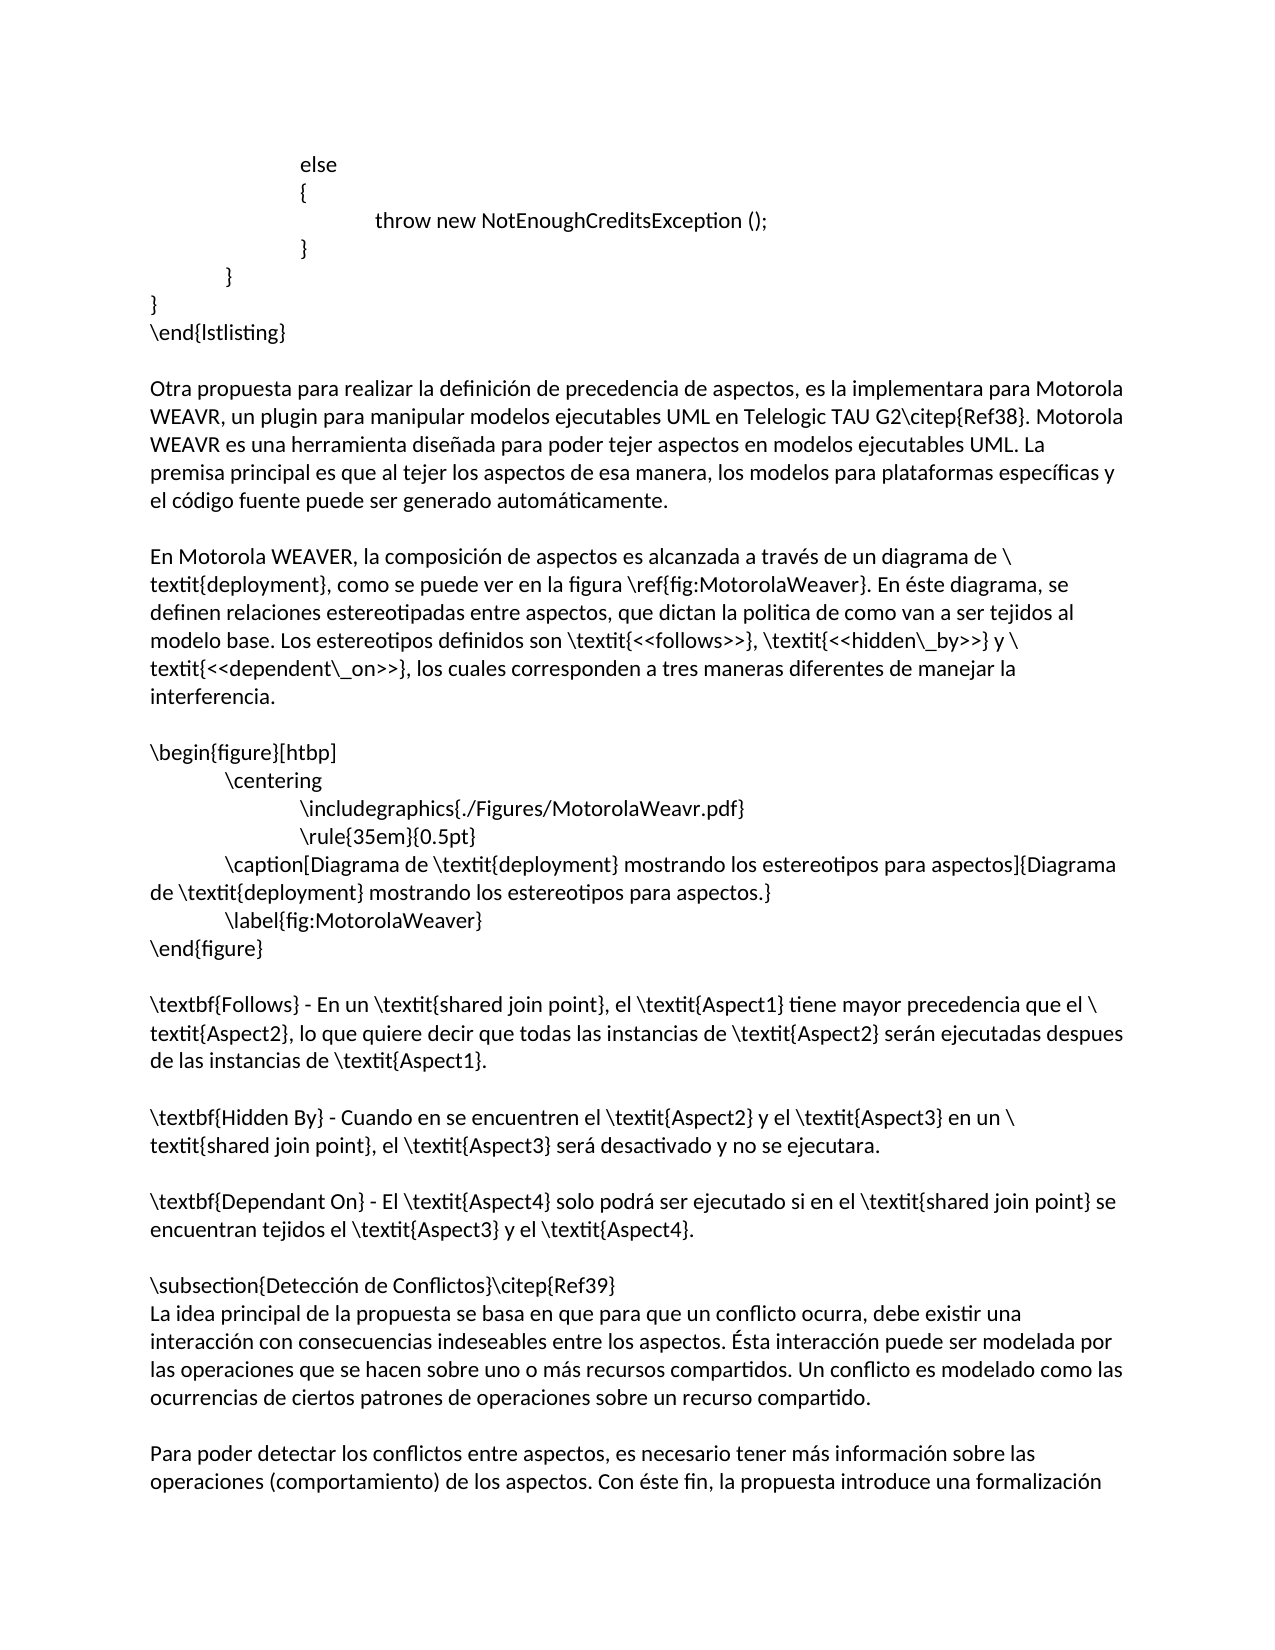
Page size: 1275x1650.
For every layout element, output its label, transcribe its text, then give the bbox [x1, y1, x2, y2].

list La idea principal de la propuesta se basa en que para que un conflicto ocurra, debe existir una interacción con consecuencias indeseables entre los aspectos. Ésta interacción puede ser modelada por las operaciones que se hacen sobre uno o más recursos compartidos. Un conflicto es modelado como las ocurrencias de ciertos patrones de operaciones sobre un recurso compartido. [150, 1299, 1125, 1411]
list \includegraphics{./Figures/MotorolaWeavr.pdf} [150, 794, 1125, 822]
list \caption[Diagrama de \textit{deployment} mostrando los estereotipos para aspectos]{Diagrama de \textit{deployment} mostrando los estereotipos para aspectos.} [150, 851, 1125, 907]
list \textbf{Dependant On} - El \textit{Aspect4} solo podrá ser ejecutado si en el \textit{shared join point} se encuentran tejidos el \textit{Aspect3} y el \textit{Aspect4}. [150, 1187, 1125, 1243]
list \end{lstlisting} [150, 318, 1125, 346]
list \centering [150, 766, 1125, 794]
list \end{figure} [150, 934, 1125, 963]
list { [150, 178, 1125, 206]
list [150, 1439, 1125, 1495]
list \textbf{Hidden By} - Cuando en se encuentren el \textit{Aspect2} y el \textit{Aspect3} en un \textit{shared join point}, el \textit{Aspect3} será desactivado y no se ejecutara. [150, 1103, 1125, 1159]
list \rule{35em}{0.5pt} [150, 822, 1125, 851]
list En Motorola WEAVER, la composición de aspectos es alcanzada a través de un diagrama de \textit{deployment}, como se puede ver en la figura \ref{fig:MotorolaWeaver}. En éste diagrama, se definen relaciones estereotipadas entre aspectos, que dictan la politica de como van a ser tejidos al modelo base. Los estereotipos definidos son \textit{<<follows>>}, \textit{<<hidden\_by>>} y \textit{<<dependent\_on>>}, los cuales corresponden a tres maneras diferentes de manejar la interferencia. [150, 542, 1125, 710]
list throw new NotEnoughCreditsException (); [150, 206, 1125, 234]
list \begin{figure}[htbp] [150, 738, 1125, 766]
list } [150, 290, 1125, 318]
list \label{fig:MotorolaWeaver} [150, 907, 1125, 934]
list \textbf{Follows} - En un \textit{shared join point}, el \textit{Aspect1} tiene mayor precedencia que el \textit{Aspect2}, lo que quiere decir que todas las instancias de \textit{Aspect2} serán ejecutadas despues de las instancias de \textit{Aspect1}. [150, 991, 1125, 1075]
list } [150, 234, 1125, 262]
list else [150, 150, 1125, 178]
list \subsection{Detección de Conflictos}\citep{Ref39} [150, 1271, 1125, 1299]
list } [150, 262, 1125, 290]
list Otra propuesta para realizar la definición de precedencia de aspectos, es la implementara para Motorola WEAVR, un plugin para manipular modelos ejecutables UML en Telelogic TAU G2\citep{Ref38}. Motorola WEAVR es una herramienta diseñada para poder tejer aspectos en modelos ejecutables UML. La premisa principal es que al tejer los aspectos de esa manera, los modelos para plataformas específicas y el código fuente puede ser generado automáticamente. [150, 374, 1125, 514]
